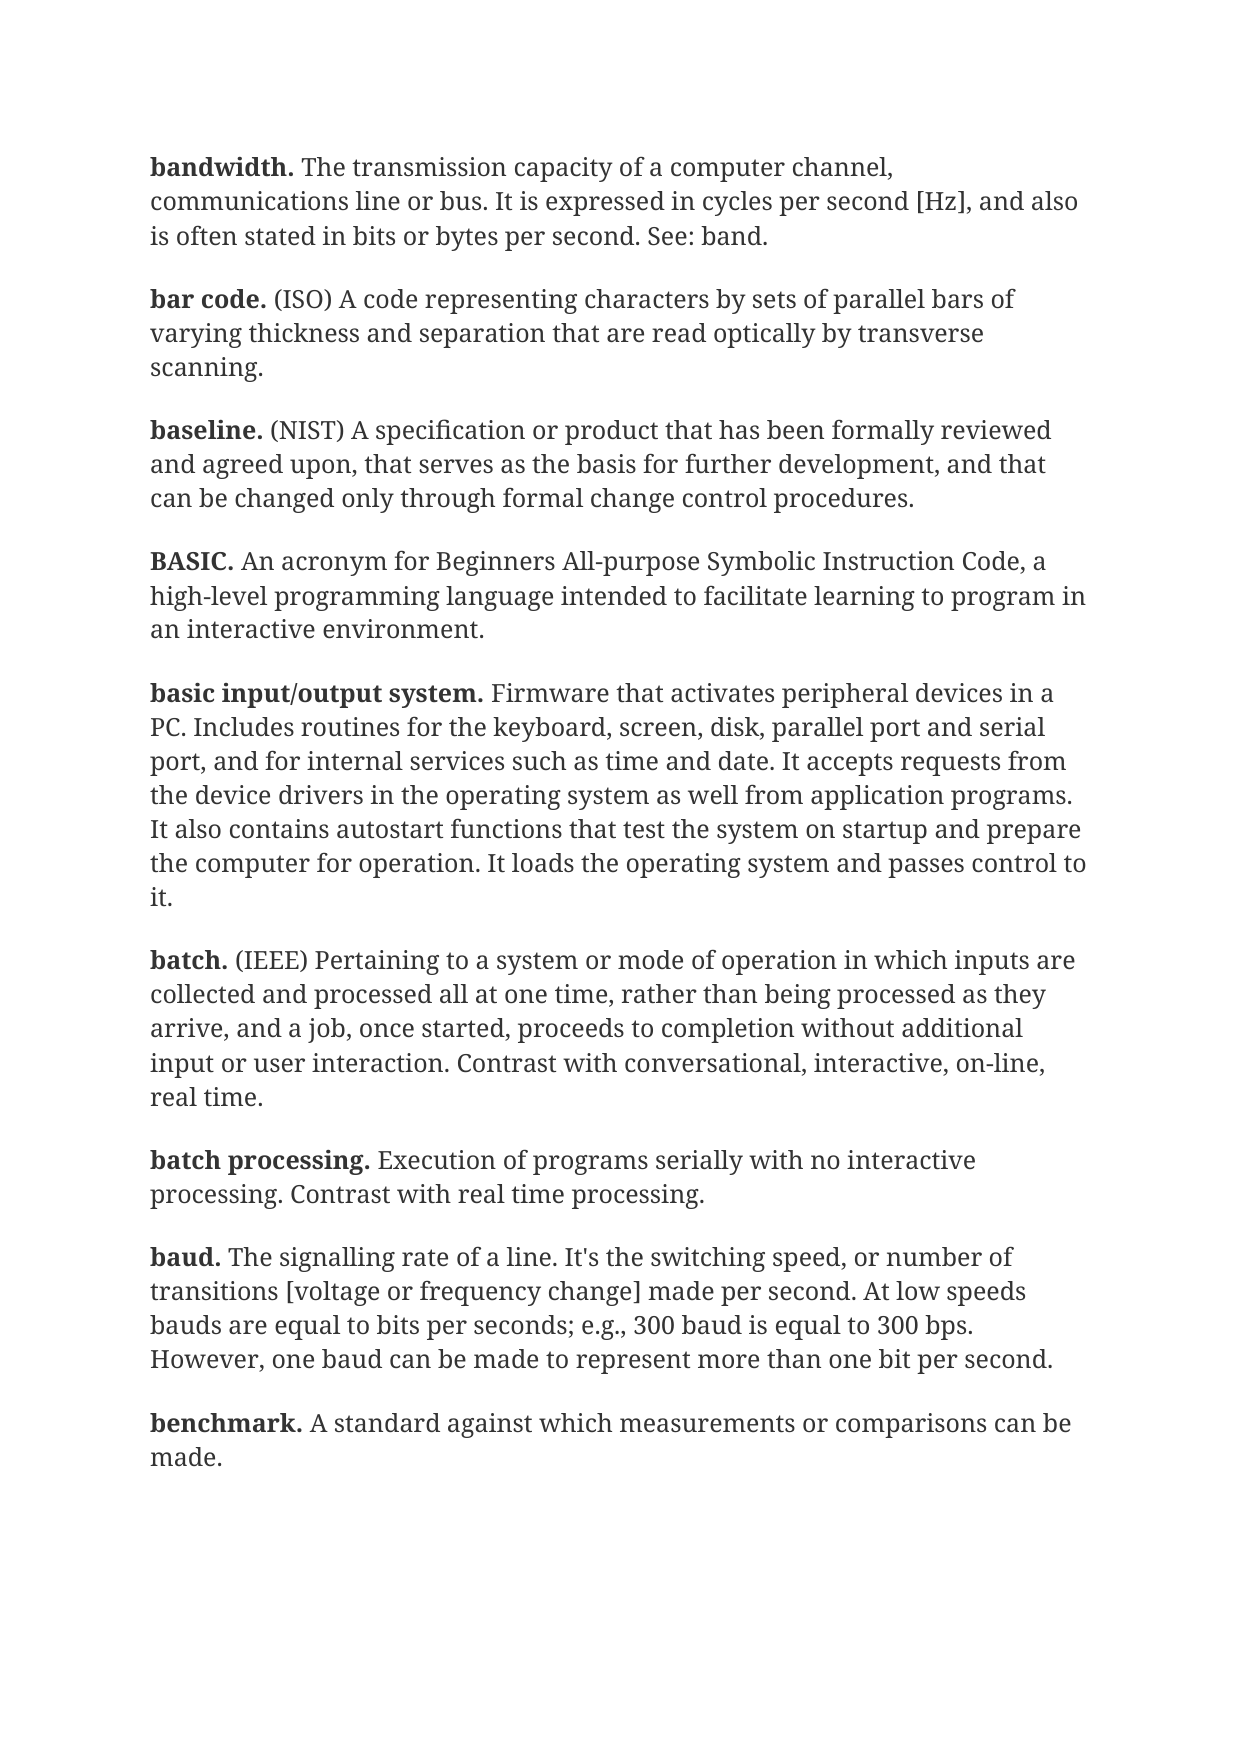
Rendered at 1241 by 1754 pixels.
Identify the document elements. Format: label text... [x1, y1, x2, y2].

text BASIC. An acronym for Beginners All-purpose Symbolic Instruction Code, a high-level programming language intended to facilitate learning to program in an interactive environment. [150, 544, 1090, 646]
text bandwidth. The transmission capacity of a computer channel, communications line or bus. It is expressed in cycles per second [Hz], and also is often stated in bits or bytes per second. See: band. [150, 150, 1090, 252]
text bar code. (ISO) A code representing characters by sets of parallel bars of varying thickness and separation that are read optically by transverse scanning. [150, 281, 1090, 383]
text baseline. (NIST) A specification or product that has been formally reviewed and agreed upon, that serves as the basis for further development, and that can be changed only through formal change control procedures. [150, 413, 1090, 515]
text benchmark. A standard against which measurements or comparisons can be made. [150, 1405, 1090, 1473]
text baud. The signalling rate of a line. It's the switching speed, or number of transitions [voltage or frequency change] made per second. At low speeds bauds are equal to bits per seconds; e.g., 300 baud is equal to 300 bps. However, one baud can be made to represent more than one bit per second. [150, 1240, 1090, 1376]
text batch. (IEEE) Pertaining to a system or mode of operation in which inputs are collected and processed all at one time, rather than being processed as they arrive, and a job, once started, proceeds to completion without additional input or user interaction. Contrast with conversational, interactive, on-line, real time. [150, 943, 1090, 1113]
text basic input/output system. Firmware that activates peripheral devices in a PC. Includes routines for the keyboard, screen, disk, parallel port and serial port, and for internal services such as time and date. It accepts requests from the device drivers in the operating system as well from application programs. It also contains autostart functions that test the system on startup and prepare the computer for operation. It loads the operating system and passes control to it. [150, 675, 1090, 914]
text batch processing. Execution of programs serially with no interactive processing. Contrast with real time processing. [150, 1142, 1090, 1211]
